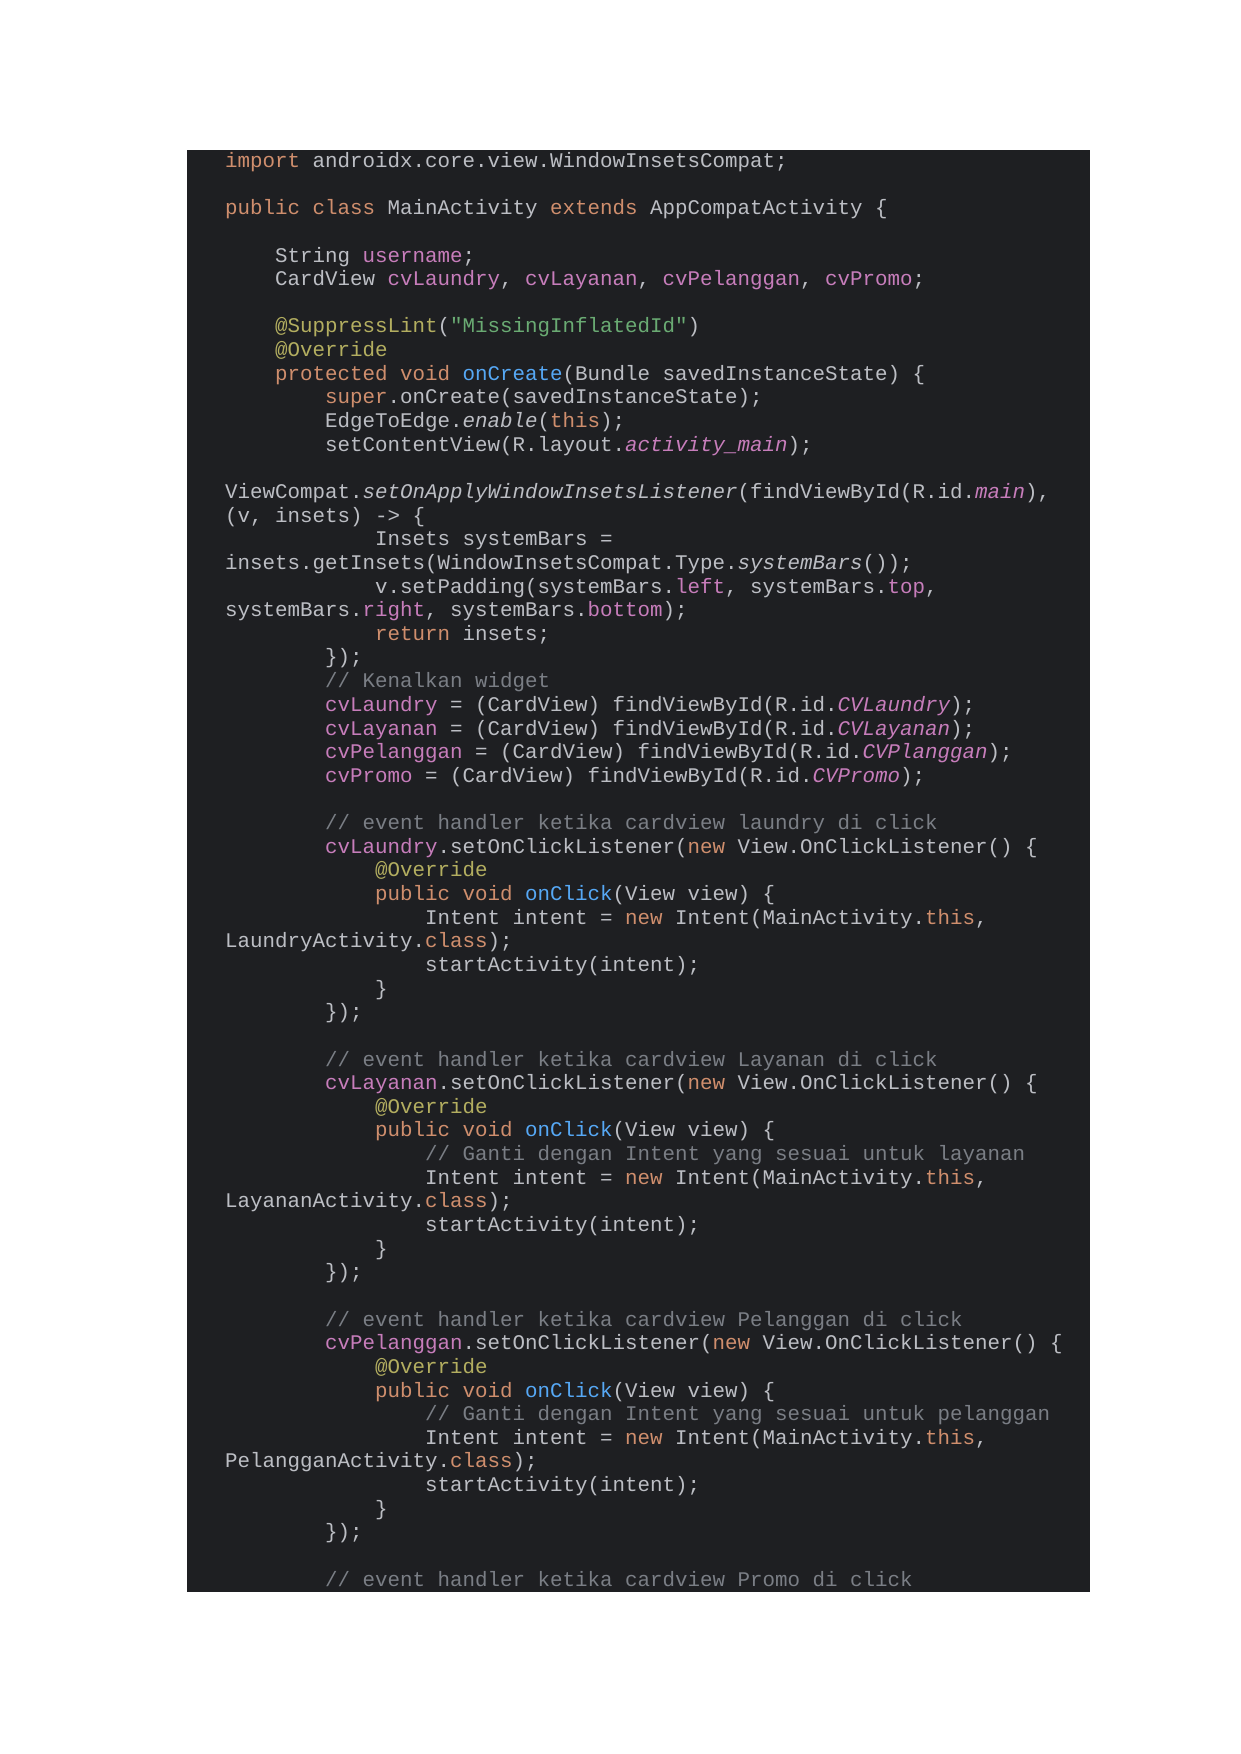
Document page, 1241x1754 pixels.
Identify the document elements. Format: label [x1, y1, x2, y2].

list [187, 150, 1090, 1592]
